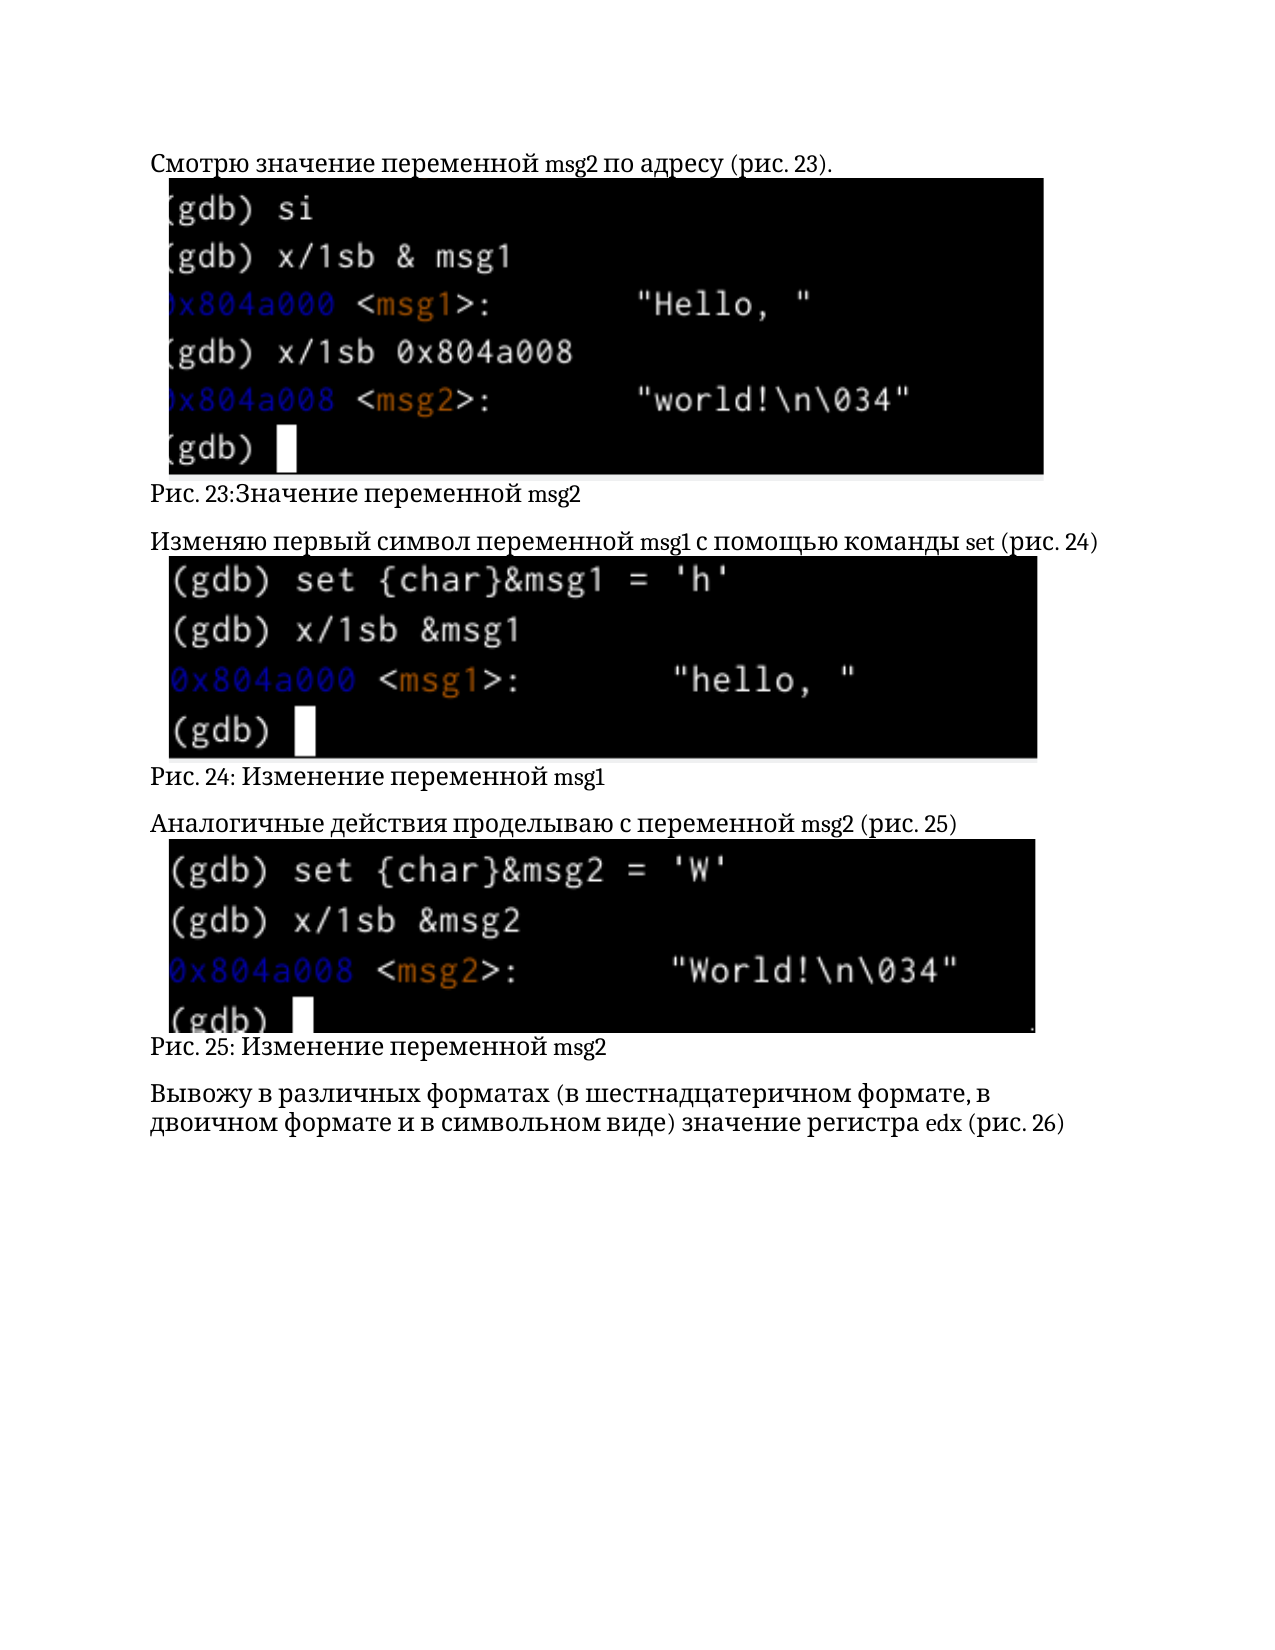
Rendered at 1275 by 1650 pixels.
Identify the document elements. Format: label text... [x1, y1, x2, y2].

picture [168, 178, 1044, 481]
text Вывожу в различных форматах (в шестнадцатеричном формате, в двоичном формате и в символьном виде) значение регистра edx (рис. 26) Рис. 26: Значения регистра edx [150, 1080, 1125, 1138]
picture [168, 556, 1038, 763]
picture [168, 839, 1036, 1033]
